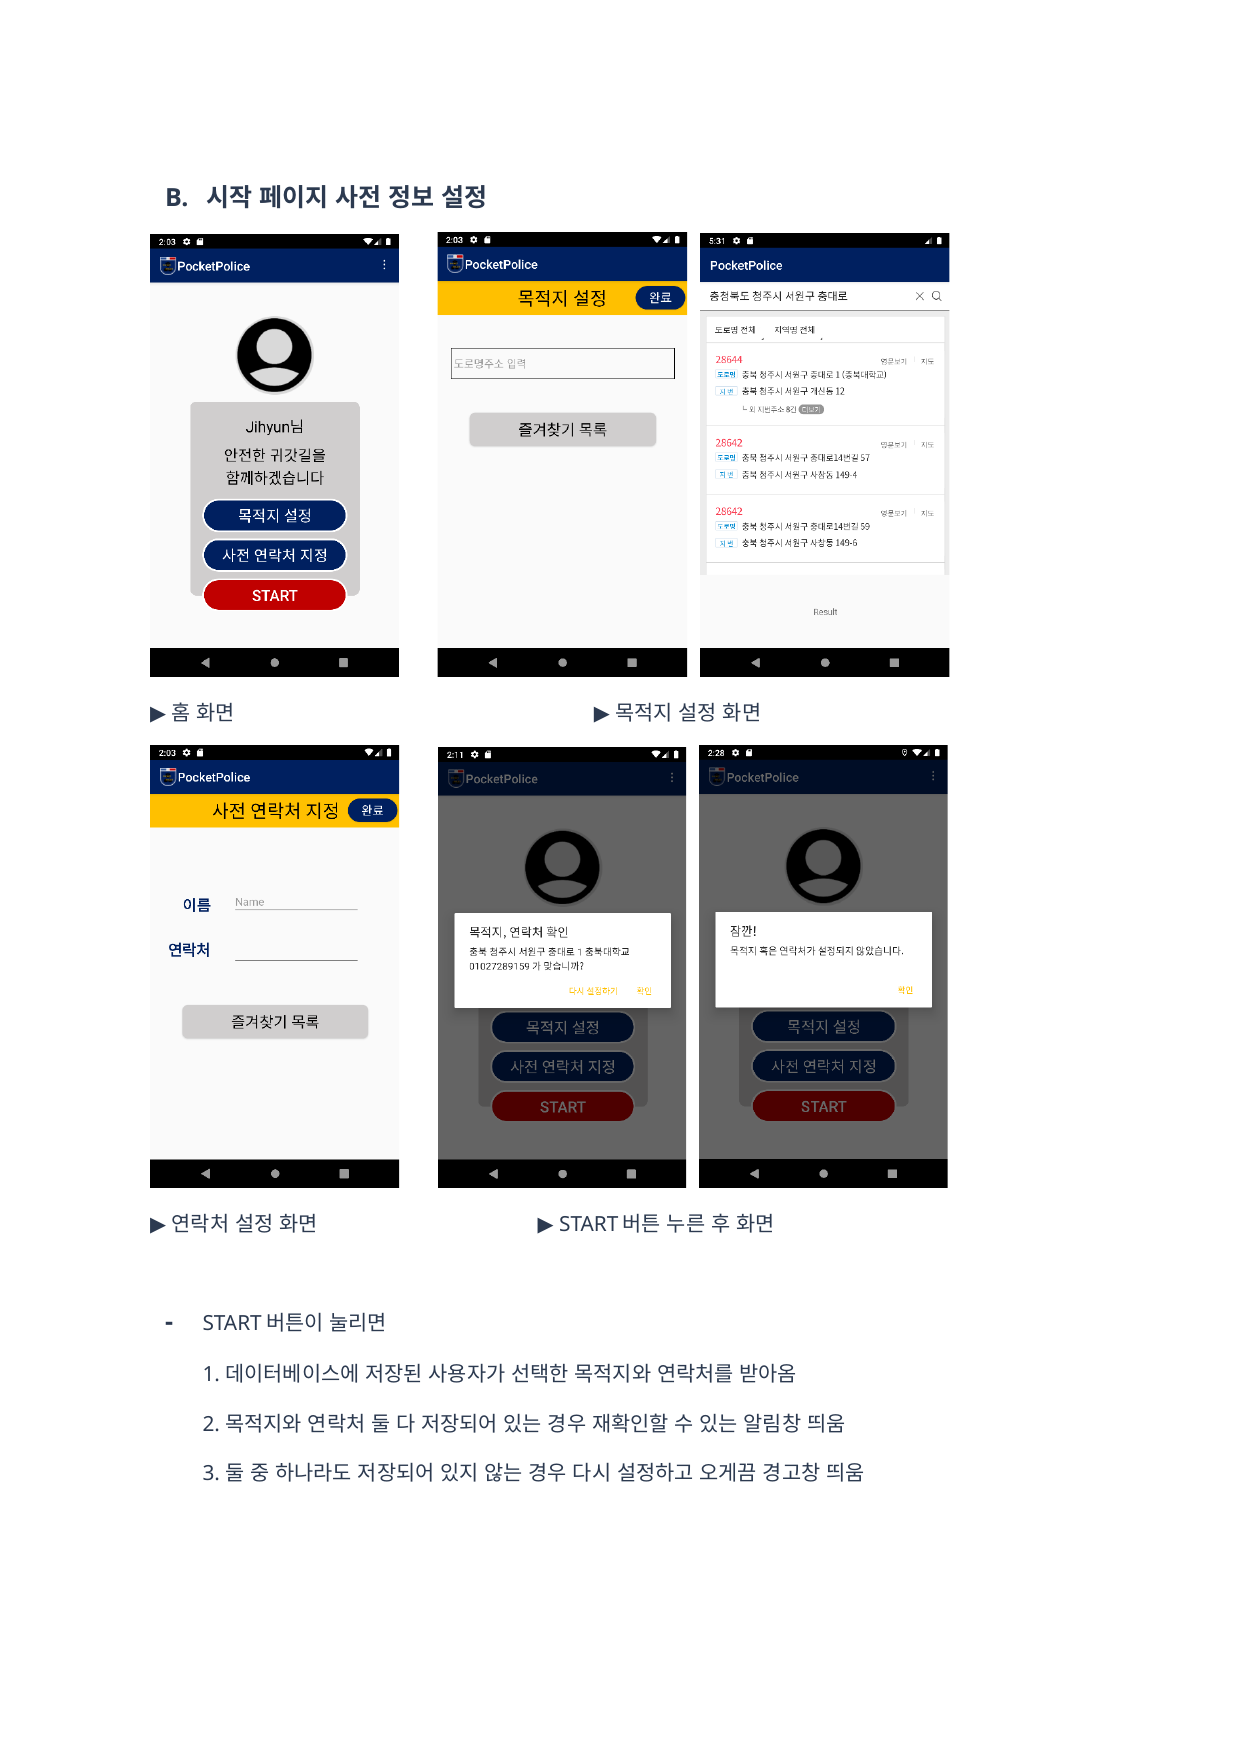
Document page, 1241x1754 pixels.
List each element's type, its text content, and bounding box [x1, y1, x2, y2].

text ▶ 연락처 설정 화면 ▶ START버튼 누른 후 화면 [150, 1207, 1090, 1238]
text ▶ 홈 화면 ▶ 목적지 설정 화면 [150, 696, 1090, 726]
list 2. 목적지와 연락처 둘 다 저장되어 있는 경우 재확인할 수 있는 알림창 띄움 [202, 1407, 1090, 1437]
picture [437, 232, 688, 677]
picture [700, 233, 950, 677]
picture [150, 234, 399, 677]
list 시작 페이지 사전 정보 설정 [165, 177, 1090, 213]
list START버튼이 눌리면 [165, 1304, 1090, 1338]
picture [438, 747, 687, 1188]
picture [699, 745, 948, 1188]
picture [150, 745, 400, 1188]
list 1. 데이터베이스에 저장된 사용자가 선택한 목적지와 연락처를 받아옴 [202, 1357, 1090, 1388]
list 3. 둘 중 하나라도 저장되어 있지 않는 경우 다시 설정하고 오게끔 경고창 띄움 [202, 1456, 1090, 1486]
